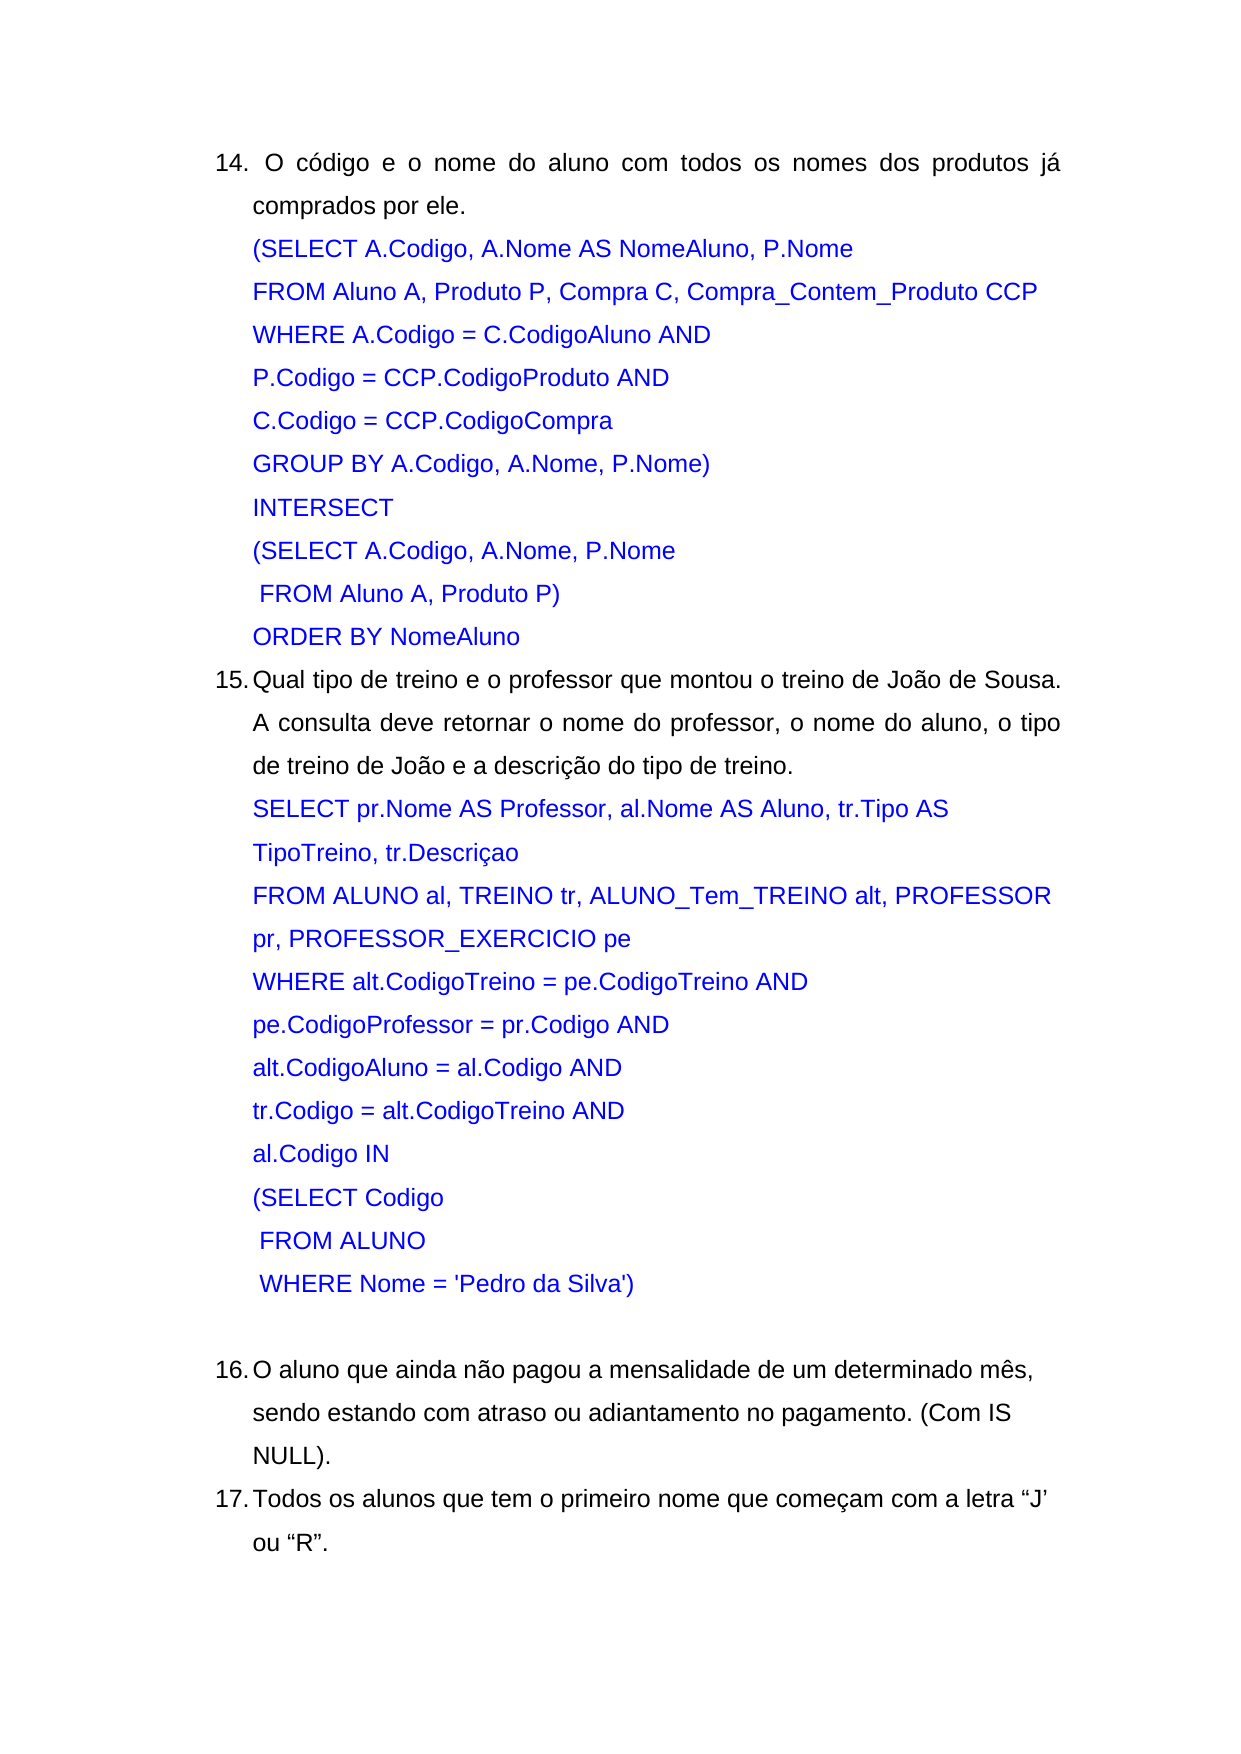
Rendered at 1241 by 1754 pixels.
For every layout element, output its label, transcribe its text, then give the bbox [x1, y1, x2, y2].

list al.Codigo IN [252, 1139, 1063, 1168]
list WHERE alt.CodigoTreino = pe.CodigoTreino AND [252, 967, 1063, 996]
list FROM Aluno A, Produto P, Compra C, Compra_Contem_Produto CCP [252, 277, 1063, 306]
list INTERSECT [252, 493, 1063, 521]
list O código e o nome do aluno com todos os nomes dos produtos já comprados por ele. [215, 148, 1063, 219]
list WHERE A.Codigo = C.CodigoAluno AND [252, 320, 1063, 349]
list FROM ALUNO al, TREINO tr, ALUNO_Tem_TREINO alt, PROFESSOR pr, PROFESSOR_EXERCICIO pe [252, 881, 1063, 953]
list P.Codigo = CCP.CodigoProduto AND [252, 363, 1063, 392]
list FROM Aluno A, Produto P) [252, 579, 1063, 608]
list C.Codigo = CCP.CodigoCompra [252, 406, 1063, 435]
list alt.CodigoAluno = al.Codigo AND [252, 1053, 1063, 1082]
list GROUP BY A.Codigo, A.Nome, P.Nome) [252, 449, 1063, 478]
list FROM ALUNO [252, 1226, 1063, 1254]
list Todos os alunos que tem o primeiro nome que começam com a letra “J’ ou “R”. [215, 1484, 1063, 1556]
list SELECT pr.Nome AS Professor, al.Nome AS Aluno, tr.Tipo AS TipoTreino, tr.Descriçao [252, 794, 1063, 866]
list (SELECT A.Codigo, A.Nome, P.Nome [252, 536, 1063, 564]
list (SELECT A.Codigo, A.Nome AS NomeAluno, P.Nome [252, 234, 1063, 263]
list O aluno que ainda não pagou a mensalidade de um determinado mês, sendo estando com atraso ou adiantamento no pagamento. (Com IS NULL). [215, 1355, 1063, 1470]
list pe.CodigoProfessor = pr.Codigo AND [252, 1010, 1063, 1039]
list tr.Codigo = alt.CodigoTreino AND [252, 1096, 1063, 1125]
list Qual tipo de treino e o professor que montou o treino de João de Sousa. A consulta deve retornar o nome do professor, o nome do aluno, o tipo de treino de João e a descrição do tipo de treino. [215, 665, 1063, 780]
list WHERE Nome = 'Pedro da Silva') [252, 1269, 1063, 1298]
list (SELECT Codigo [252, 1183, 1063, 1211]
list ORDER BY NomeAluno [252, 622, 1063, 651]
